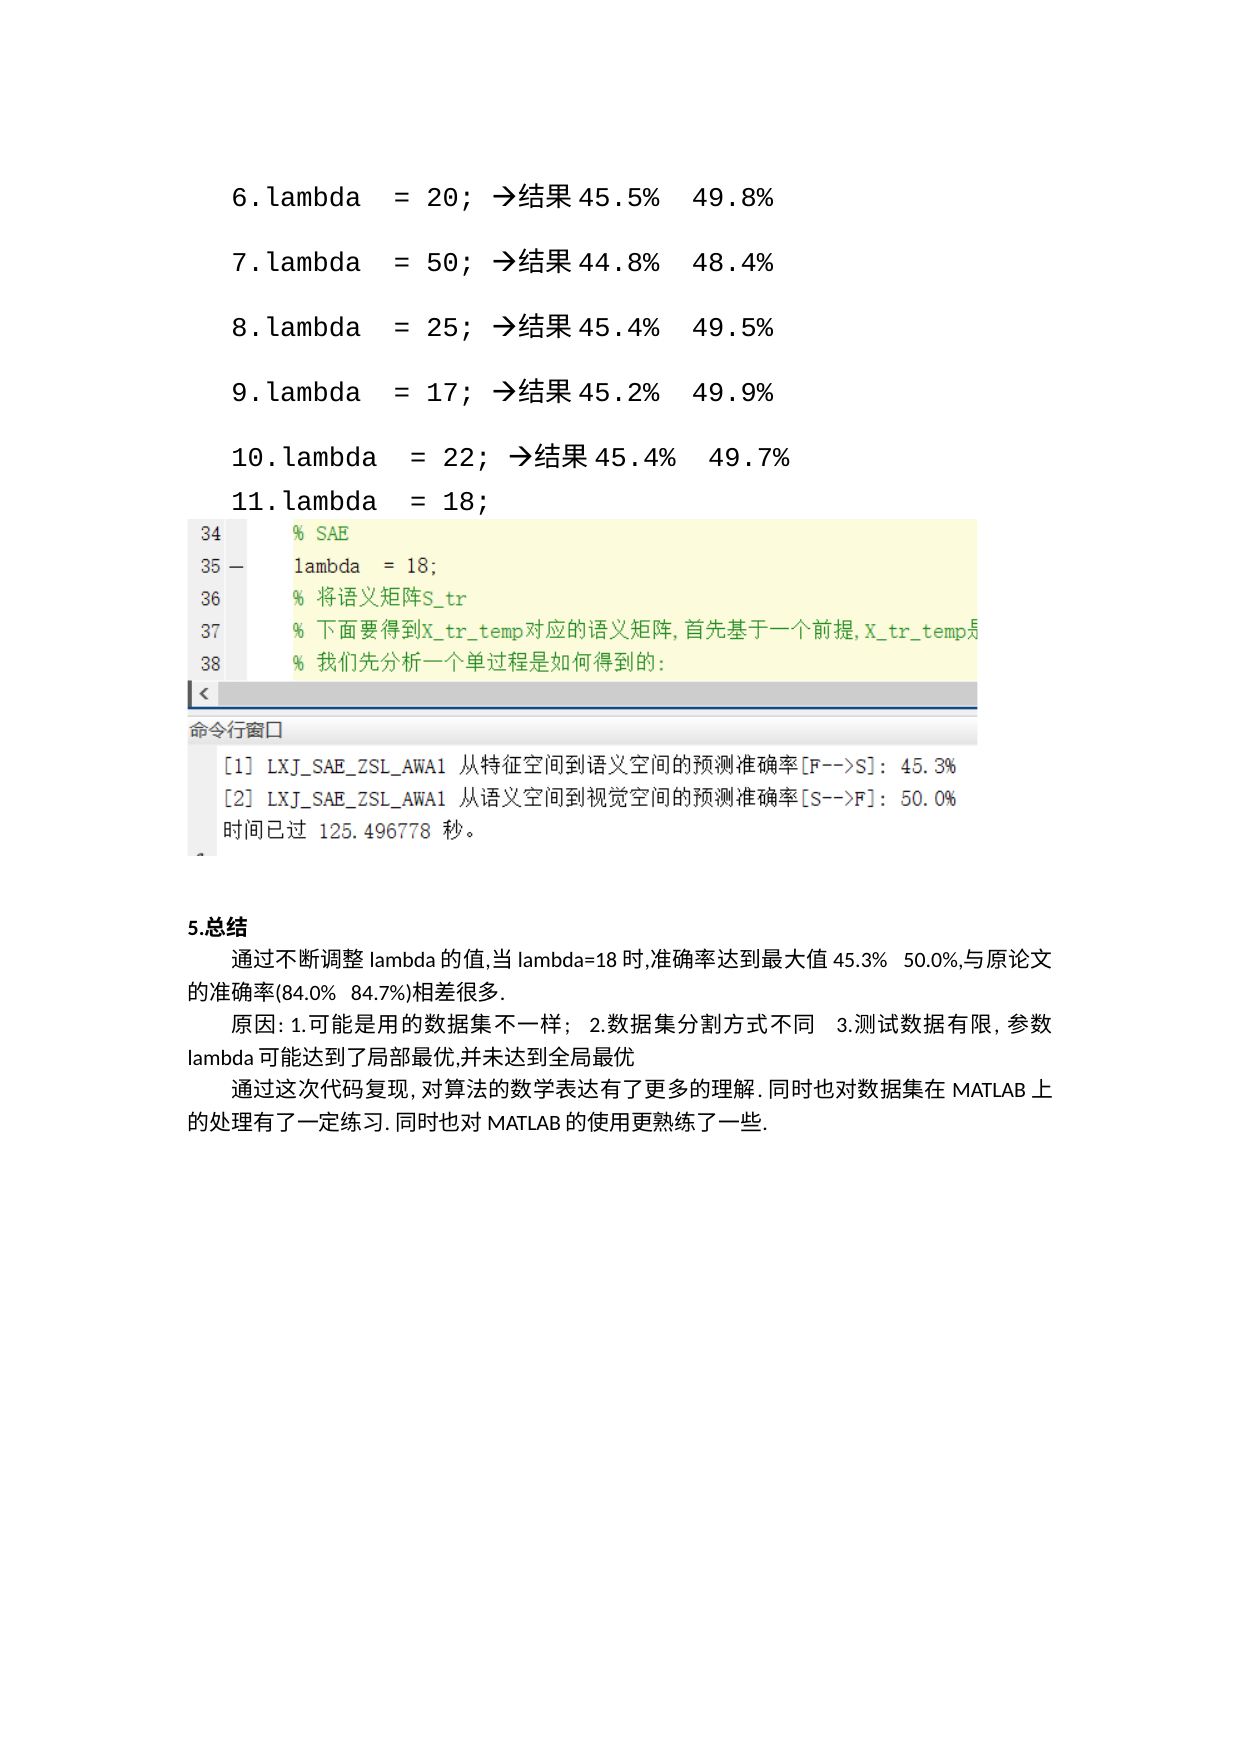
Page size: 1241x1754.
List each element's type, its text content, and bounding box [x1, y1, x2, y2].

text 10.lambda = 22; 结果45.4% 49.7% [187, 422, 1053, 487]
text 5.总结 [187, 909, 1053, 942]
text 7.lambda = 50; 结果44.8% 48.4% [187, 227, 1053, 292]
text 11.lambda = 18; [187, 487, 1053, 519]
text 原因: 1.可能是用的数据集不一样; 2.数据集分割方式不同 3.测试数据有限, 参数lambda可能达到了局部最优,并未达到全局最优 [187, 1007, 1053, 1072]
text 8.lambda = 25; 结果45.4% 49.5% [187, 292, 1053, 357]
text 通过这次代码复现, 对算法的数学表达有了更多的理解. 同时也对数据集在MATLAB上的处理有了一定练习. 同时也对MATLAB的使用更熟练了一些. [187, 1072, 1053, 1137]
text 6.lambda = 20; 结果45.5% 49.8% [187, 162, 1053, 227]
picture [187, 519, 978, 856]
text 通过不断调整lambda的值,当lambda=18时,准确率达到最大值45.3% 50.0%,与原论文的准确率(84.0% 84.7%)相差很多. [187, 942, 1053, 1007]
text 9.lambda = 17; 结果45.2% 49.9% [187, 357, 1053, 422]
